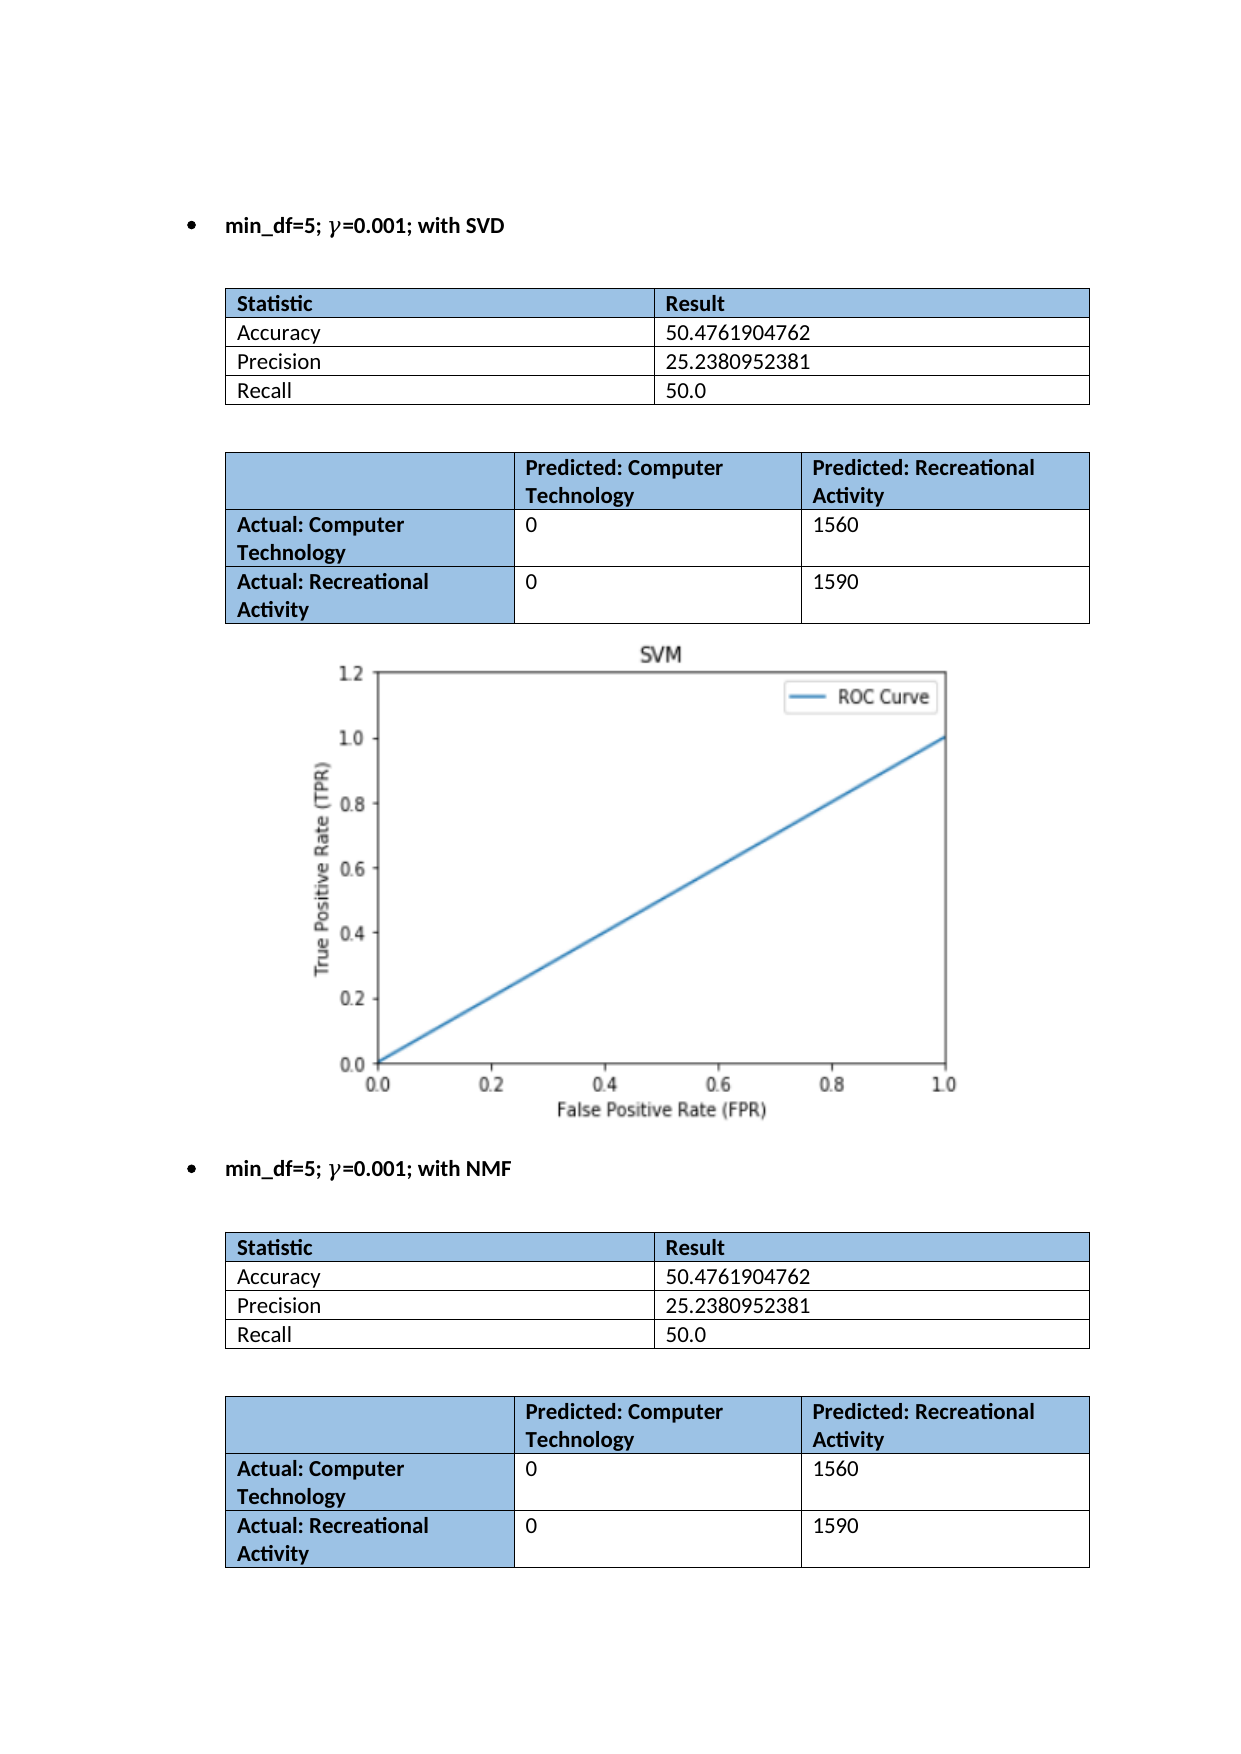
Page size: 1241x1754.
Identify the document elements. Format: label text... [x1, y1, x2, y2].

table_header Predicted: Recreational Activity [802, 453, 1089, 509]
table_header Result [655, 1233, 1089, 1261]
table_cell Actual: Computer Technology [226, 510, 514, 566]
table_cell 25.2380952381 [655, 1291, 1089, 1319]
list min_df=5; 𝛾=0.001; with SVD [187, 210, 1090, 239]
table_cell Accuracy [226, 1262, 654, 1290]
table_cell 0 [515, 567, 801, 623]
table_cell 1590 [802, 567, 1089, 623]
table_header Result [655, 289, 1089, 317]
table_cell 50.0 [655, 1320, 1089, 1348]
list min_df=5; 𝛾=0.001; with NMF [187, 1154, 1090, 1183]
table_header Predicted: Computer Technology [515, 1397, 801, 1453]
table_cell 1560 [802, 510, 1089, 566]
table_cell 0 [515, 1454, 801, 1510]
table_cell Recall [226, 1320, 654, 1348]
table_header Predicted: Recreational Activity [802, 1397, 1089, 1453]
table_cell 0 [515, 1511, 801, 1567]
table_cell Precision [226, 347, 654, 375]
picture [249, 624, 992, 1136]
table_cell Recall [226, 376, 654, 404]
table_cell 0 [515, 510, 801, 566]
table_cell Actual: Recreational Activity [226, 567, 514, 623]
table_cell Actual: Computer Technology [226, 1454, 514, 1510]
table_header Predicted: Computer Technology [515, 453, 801, 509]
table_header Statistic [226, 1233, 654, 1261]
table_cell 50.0 [655, 376, 1089, 404]
table_header [226, 1397, 514, 1453]
table_cell 50.4761904762 [655, 1262, 1089, 1290]
table_cell Accuracy [226, 318, 654, 346]
table_cell Precision [226, 1291, 654, 1319]
table_cell Actual: Recreational Activity [226, 1511, 514, 1567]
table_cell 25.2380952381 [655, 347, 1089, 375]
table_header Statistic [226, 289, 654, 317]
table_cell 1560 [802, 1454, 1089, 1510]
table_cell 50.4761904762 [655, 318, 1089, 346]
table_header [226, 453, 514, 509]
table_cell 1590 [802, 1511, 1089, 1567]
